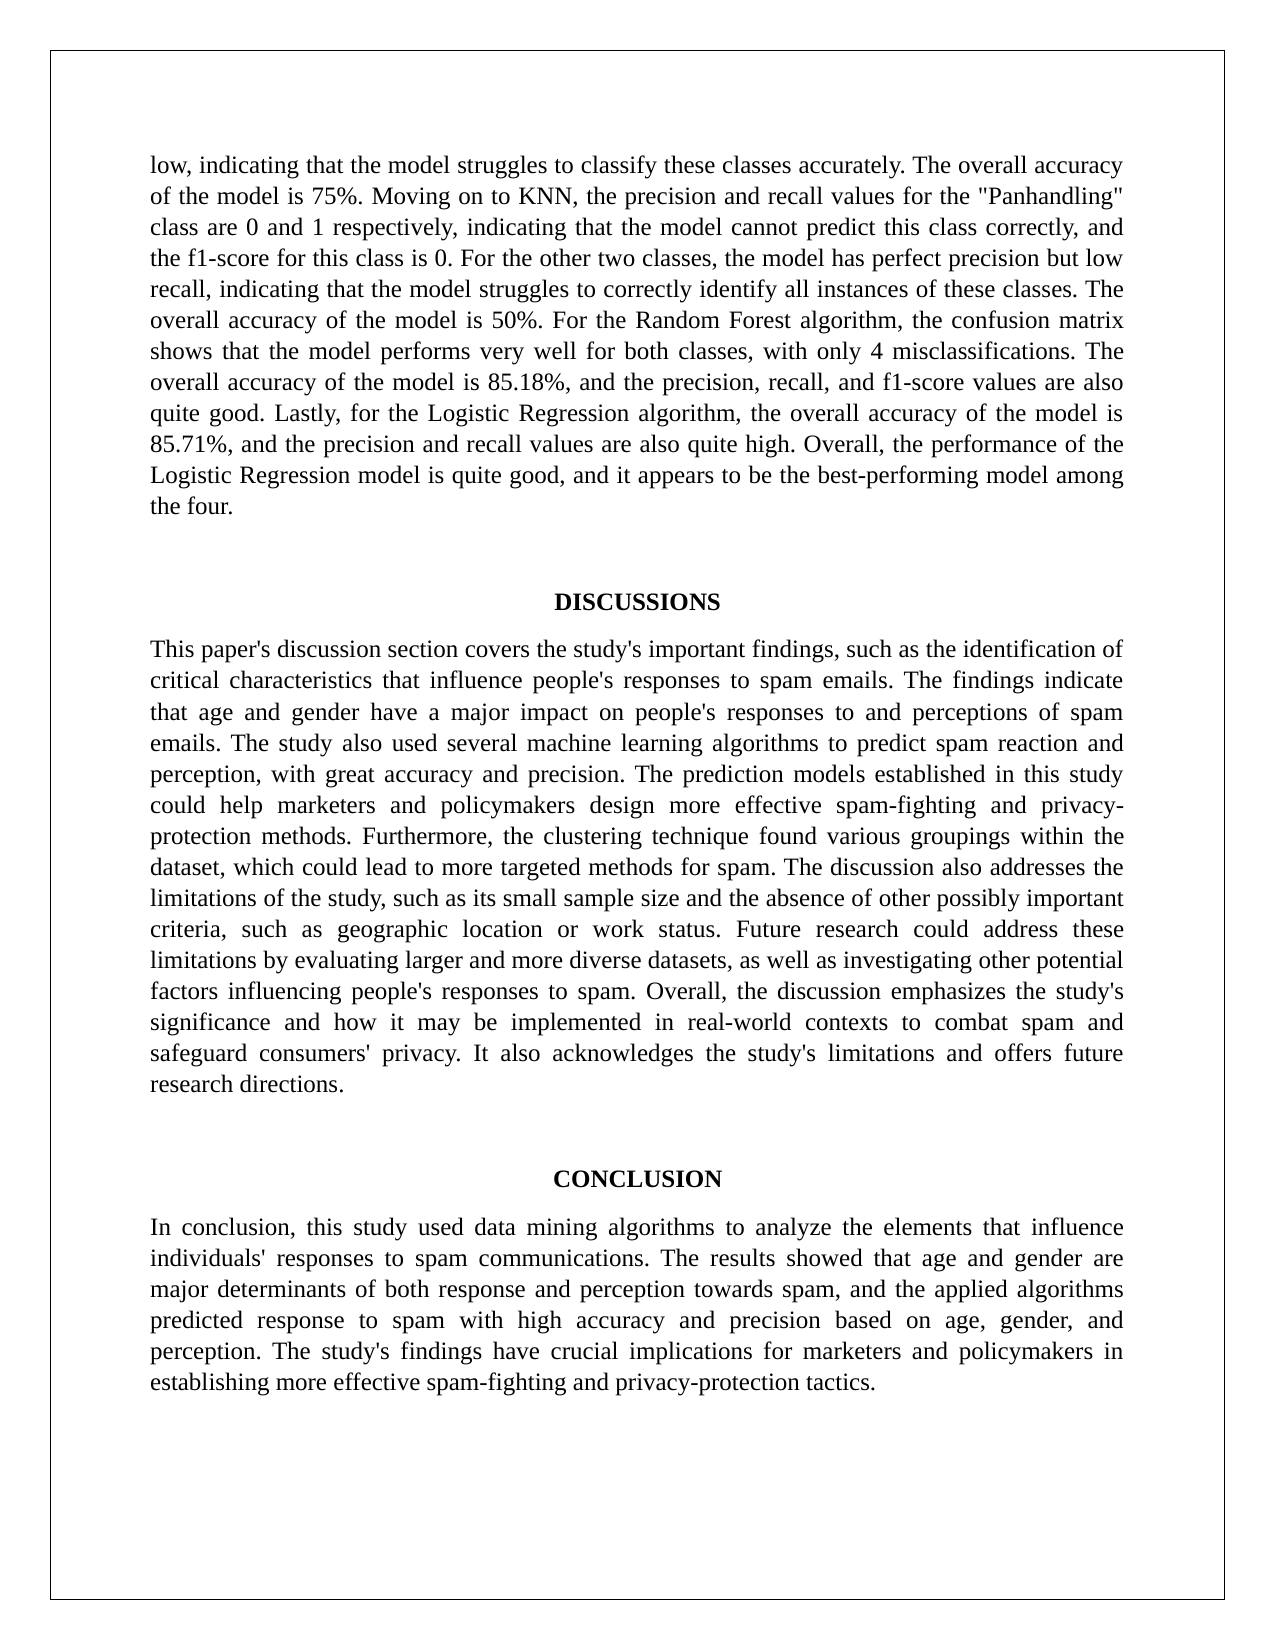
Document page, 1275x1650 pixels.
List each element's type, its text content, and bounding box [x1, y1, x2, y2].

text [150, 150, 1125, 520]
text This paper's discussion section covers the study's important findings, such as the identification of critical characteristics that influence people's responses to spam emails. The findings indicate that age and gender have a major impact on people's responses to and perceptions of spam emails. The study also used several machine learning algorithms to predict spam reaction and perception, with great accuracy and precision. The prediction models established in this study could help marketers and policymakers design more effective spam-fighting and privacy-protection methods. Furthermore, the clustering technique found various groupings within the dataset, which could lead to more targeted methods for spam. The discussion also addresses the limitations of the study, such as its small sample size and the absence of other possibly important criteria, such as geographic location or work status. Future research could address these limitations by evaluating larger and more diverse datasets, as well as investigating other potential factors influencing people's responses to spam. Overall, the discussion emphasizes the study's significance and how it may be implemented in real-world contexts to combat spam and safeguard consumers' privacy. It also acknowledges the study's limitations and offers future research directions. [150, 634, 1125, 1098]
text DISCUSSIONS [150, 587, 1125, 616]
text In conclusion, this study used data mining algorithms to analyze the elements that influence individuals' responses to spam communications. The results showed that age and gender are major determinants of both response and perception towards spam, and the applied algorithms predicted response to spam with high accuracy and precision based on age, gender, and perception. The study's findings have crucial implications for marketers and policymakers in establishing more effective spam-fighting and privacy-protection tactics. [150, 1212, 1125, 1396]
text CONCLUSION [150, 1164, 1125, 1193]
